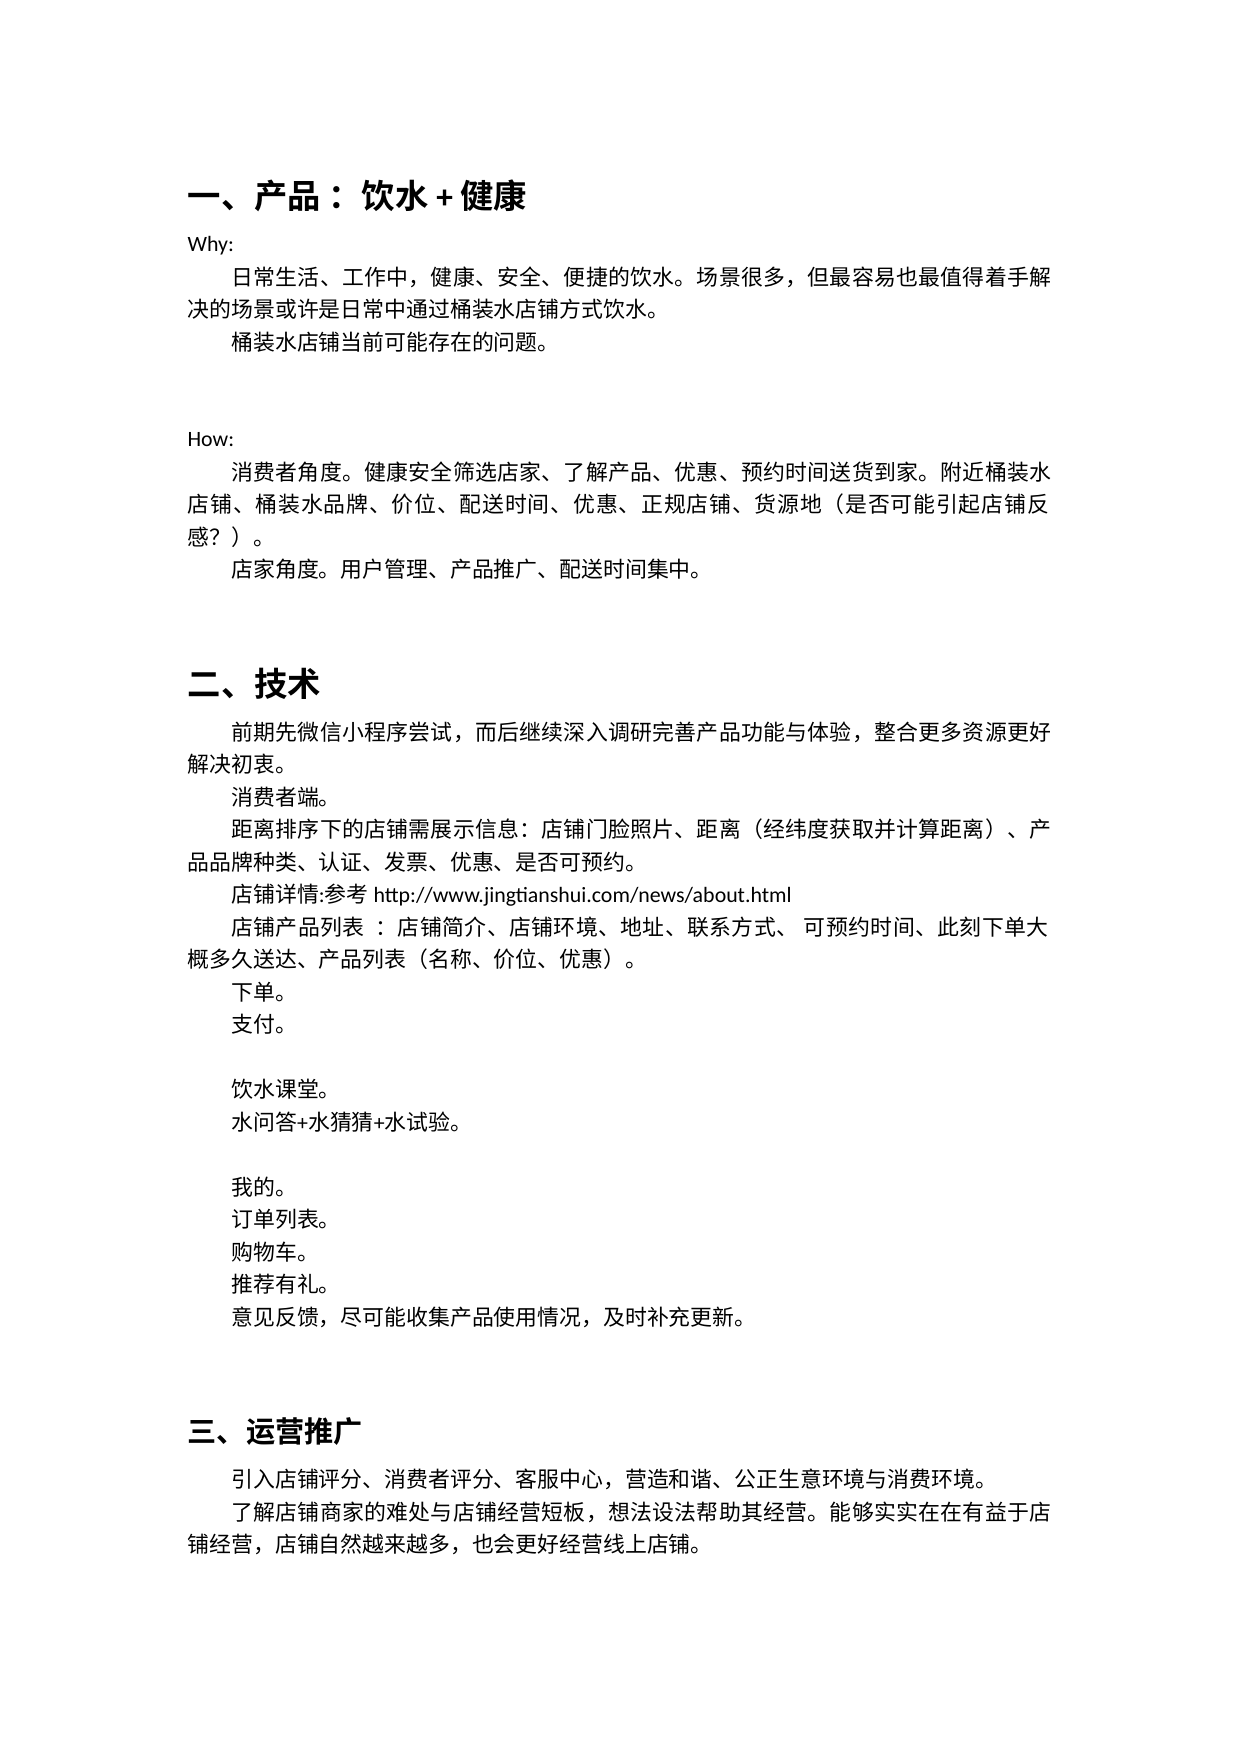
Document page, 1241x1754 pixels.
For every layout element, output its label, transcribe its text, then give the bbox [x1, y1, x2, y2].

text 消费者角度。健康安全筛选店家、了解产品、优惠、预约时间送货到家。附近桶装水店铺、桶装水品牌、价位、配送时间、优惠、正规店铺、货源地（是否可能引起店铺反感？）。 [187, 454, 1053, 552]
list 饮水课堂。 [187, 1072, 1053, 1104]
text 一、产品 ：饮水 + 健康 [187, 162, 1053, 227]
list 我的。 [187, 1169, 1053, 1202]
list 店铺详情:参考 http://www.jingtianshui.com/news/about.html [187, 877, 1053, 909]
list 购物车。 [187, 1234, 1053, 1267]
list 支付。 [187, 1007, 1053, 1039]
text Why: [187, 227, 1053, 259]
text 桶装水店铺当前可能存在的问题。 [187, 324, 1053, 357]
text 店家角度。用户管理、产品推广、配送时间集中。 [187, 552, 1053, 584]
list 意见反馈，尽可能收集产品使用情况，及时补充更新。 [187, 1299, 1053, 1332]
list 下单。 [187, 974, 1053, 1007]
list 店铺产品列表 ：店铺简介、店铺环境、地址、联系方式、 可预约时间、此刻下单大概多久送达、产品列表（名称、价位、优惠）。 [187, 909, 1053, 974]
list 距离排序下的店铺需展示信息：店铺门脸照片、距离（经纬度获取并计算距离）、产品品牌种类、认证、发票、优惠、是否可预约。 [187, 812, 1053, 877]
text 日常生活、工作中，健康、安全、便捷的饮水。场景很多，但最容易也最值得着手解决的场景或许是日常中通过桶装水店铺方式饮水。 [187, 259, 1053, 324]
text How: [187, 422, 1053, 454]
text 二、技术 [187, 649, 1053, 714]
list 水问答+水猜猜+水试验。 [187, 1104, 1053, 1137]
list 前期先微信小程序尝试，而后继续深入调研完善产品功能与体验，整合更多资源更好解决初衷。 [187, 714, 1053, 779]
list 了解店铺商家的难处与店铺经营短板，想法设法帮助其经营。能够实实在在有益于店铺经营，店铺自然越来越多，也会更好经营线上店铺。 [187, 1494, 1053, 1559]
list 订单列表。 [187, 1202, 1053, 1234]
list 消费者端。 [187, 779, 1053, 812]
list 引入店铺评分、消费者评分、客服中心，营造和谐、公正生意环境与消费环境。 [187, 1462, 1053, 1494]
list 推荐有礼。 [187, 1267, 1053, 1299]
list 三、运营推广 [187, 1397, 1053, 1462]
